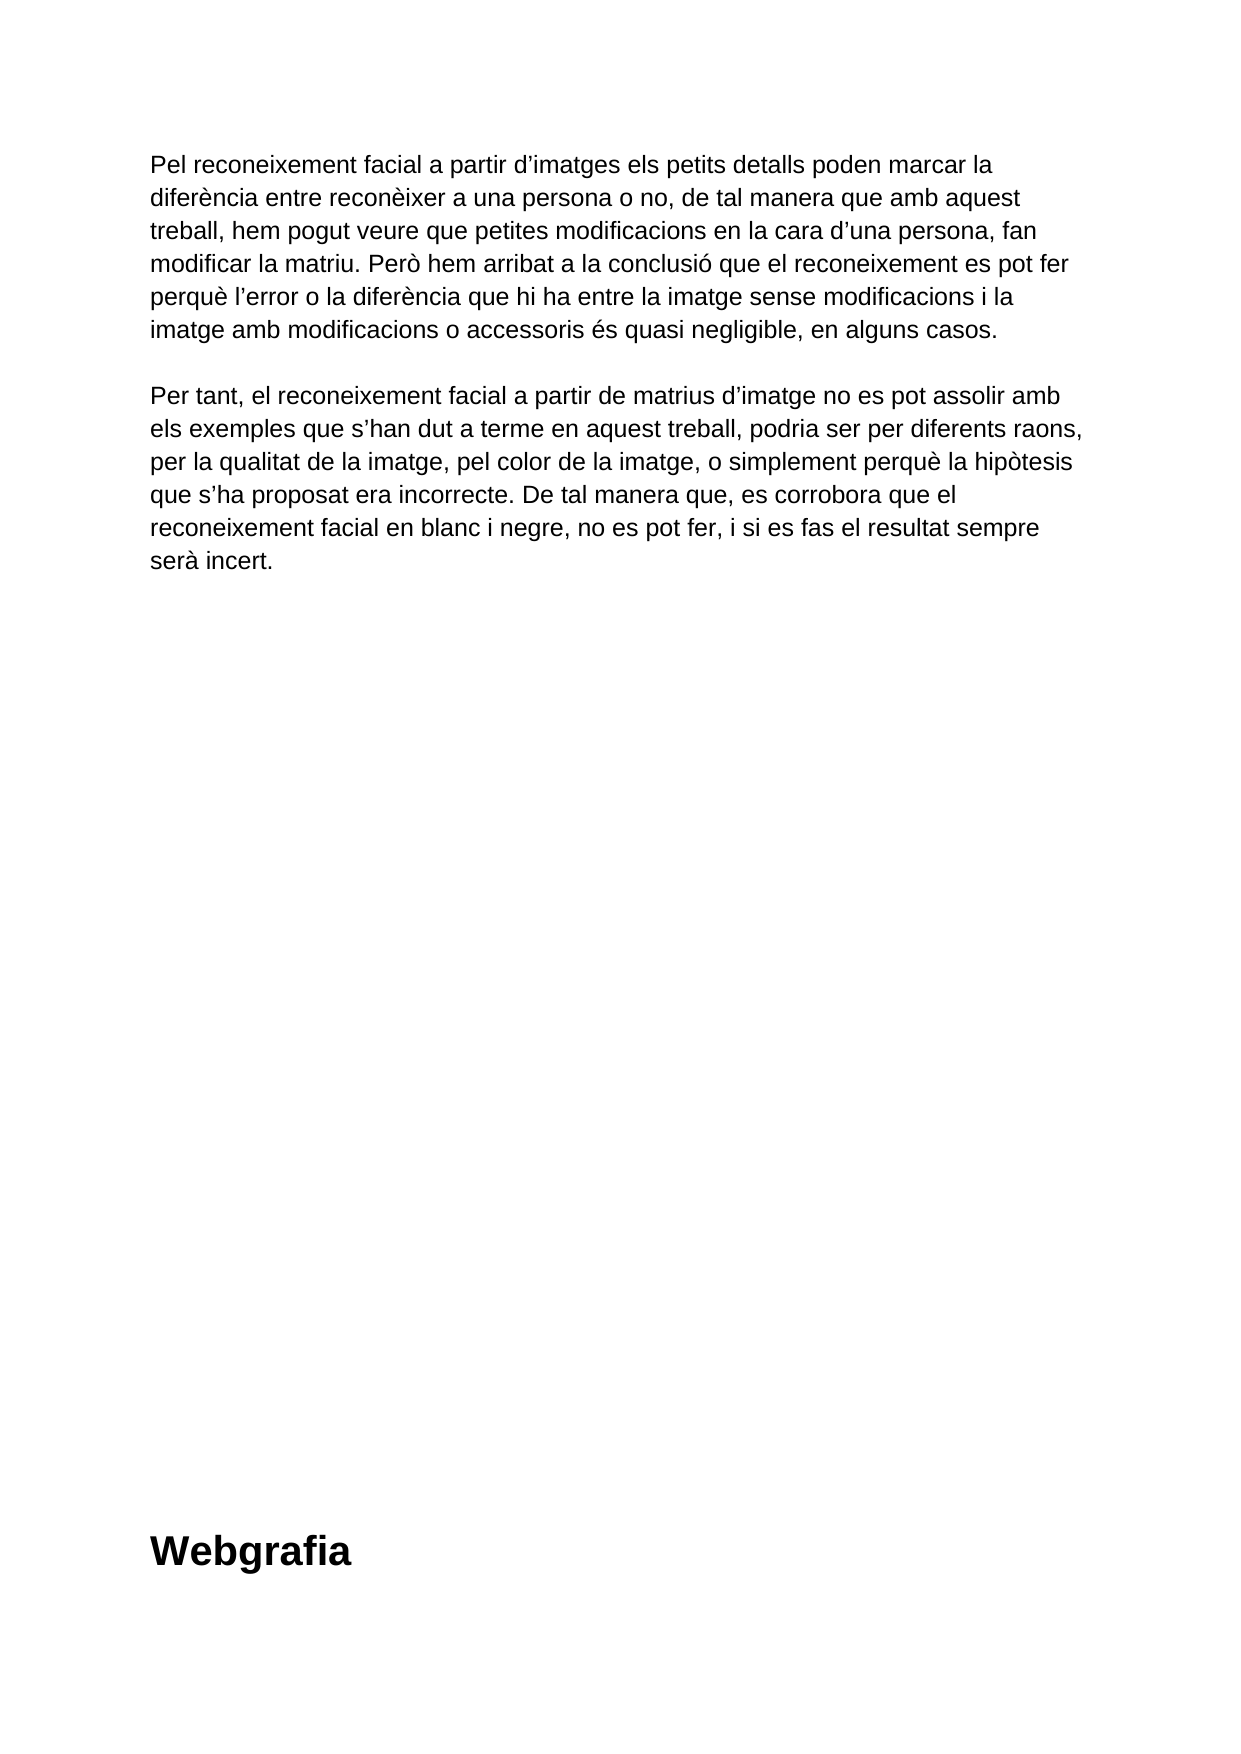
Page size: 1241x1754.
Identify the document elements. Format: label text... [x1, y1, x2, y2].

text Per tant, el reconeixement facial a partir de matrius d’imatge no es pot assolir amb els exemples que s’han dut a terme en aquest treball, podria ser per diferents raons, per la qualitat de la imatge, pel color de la imatge, o simplement perquè la hipòtesis que s’ha proposat era incorrecte. De tal manera que, es corrobora que el reconeixement facial en blanc i negre, no es pot fer, i si es fas el resultat sempre serà incert. [150, 381, 1090, 575]
text Pel reconeixement facial a partir d’imatges els petits detalls poden marcar la diferència entre reconèixer a una persona o no, de tal manera que amb aquest treball, hem pogut veure que petites modificacions en la cara d’una persona, fan modificar la matriu. Però hem arribat a la conclusió que el reconeixement es pot fer perquè l’error o la diferència que hi ha entre la imatge sense modificacions i la imatge amb modificacions o accessoris és quasi negligible, en alguns casos. [150, 150, 1090, 344]
text Webgrafia [150, 1527, 1090, 1574]
